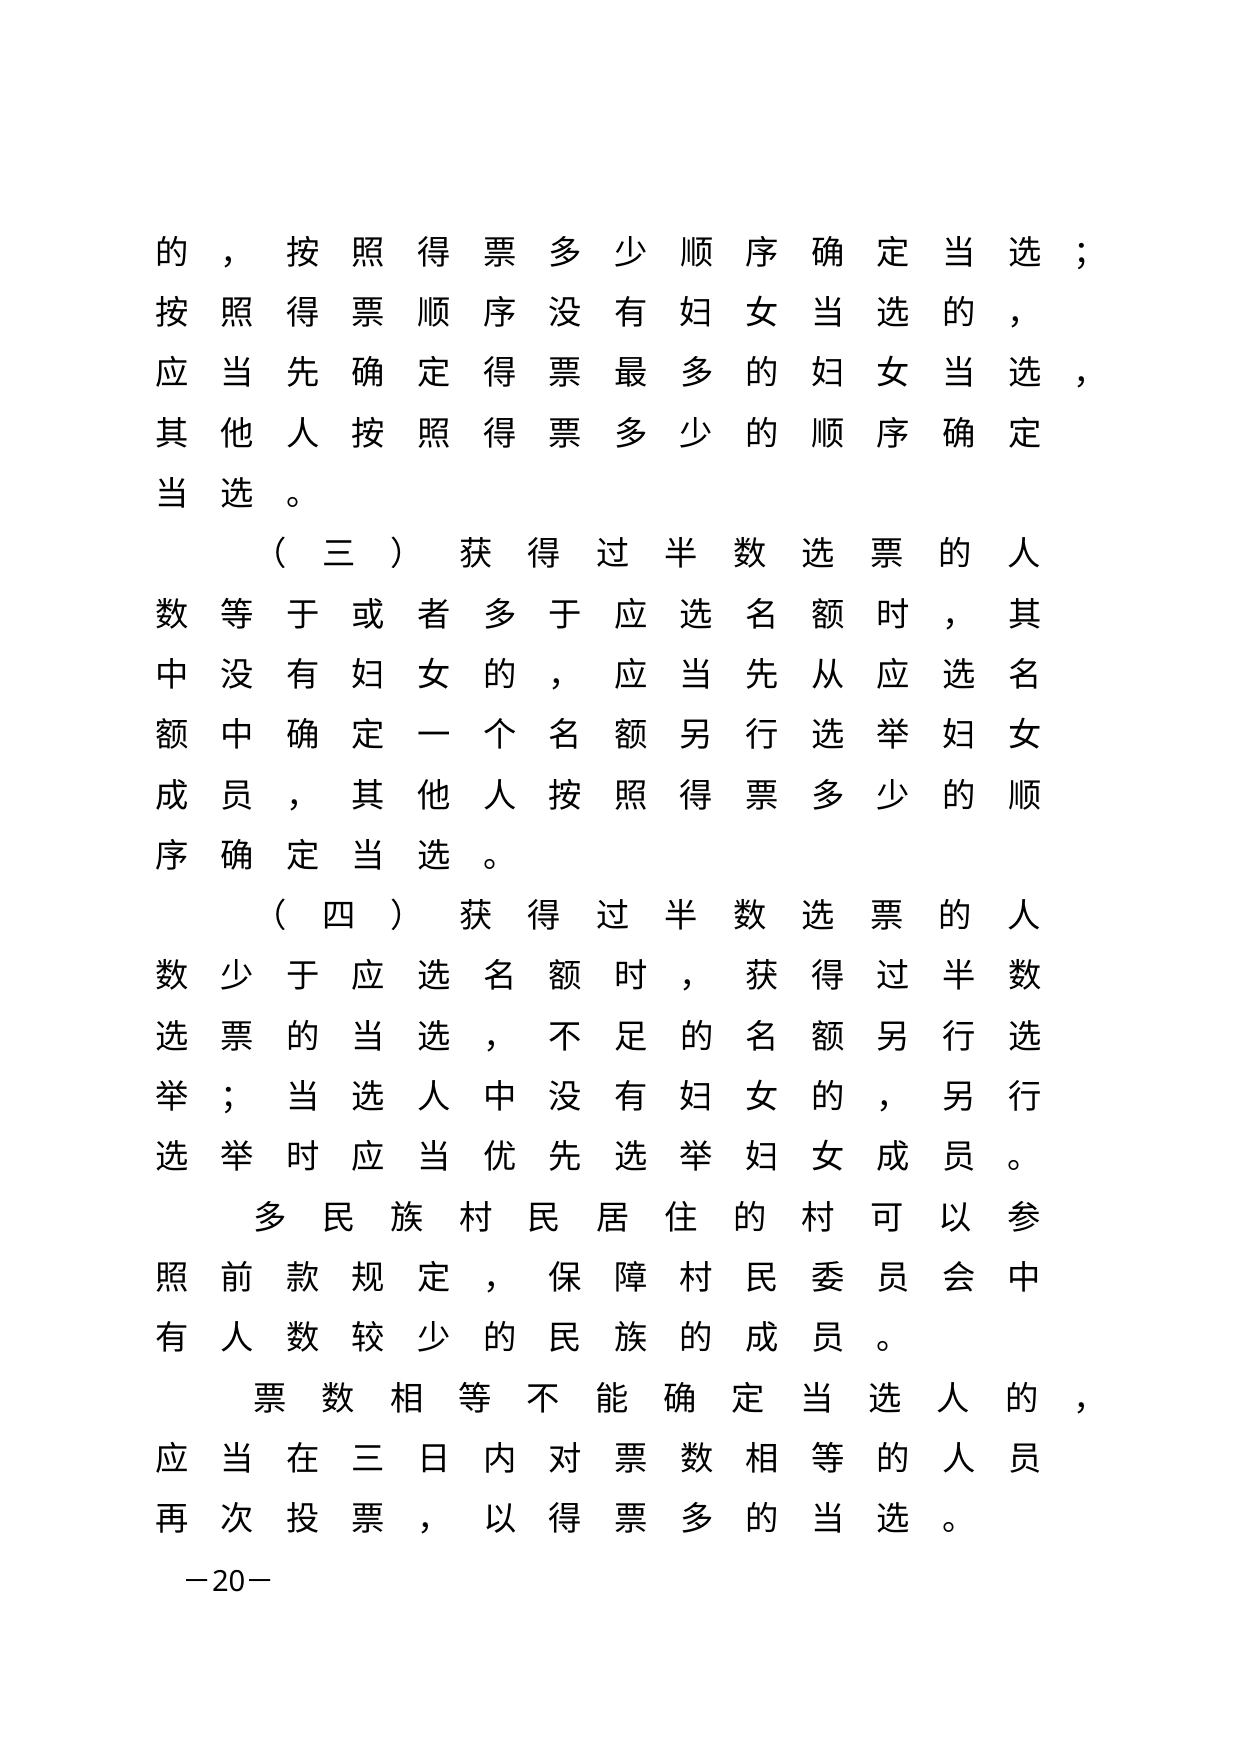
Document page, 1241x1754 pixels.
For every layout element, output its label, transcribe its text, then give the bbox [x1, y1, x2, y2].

text （三）获得过半数选票的人数等于或者多于应选名额时，其中没有妇女的，应当先从应选名额中确定一个名额另行选举妇女成员，其他人按照得票多少的顺序确定当选。 [155, 521, 1073, 883]
text （四）获得过半数选票的人数少于应选名额时，获得过半数选票的当选，不足的名额另行选举；当选人中没有妇女的，另行选举时应当优先选举妇女成员。 [155, 883, 1073, 1184]
text （二）获得过半数选票的人数多于应选名额时，有妇女当选的，按照得票多少顺序确定当选；按照得票顺序没有妇女当选的，应当先确定得票最多的妇女当选，其他人按照得票多少的顺序确定当选。 [155, 219, 1073, 521]
text 票数相等不能确定当选人的，应当在三日内对票数相等的人员再次投票，以得票多的当选。 [155, 1365, 1073, 1546]
text 多民族村民居住的村可以参照前款规定，保障村民委员会中有人数较少的民族的成员。 [155, 1184, 1073, 1365]
